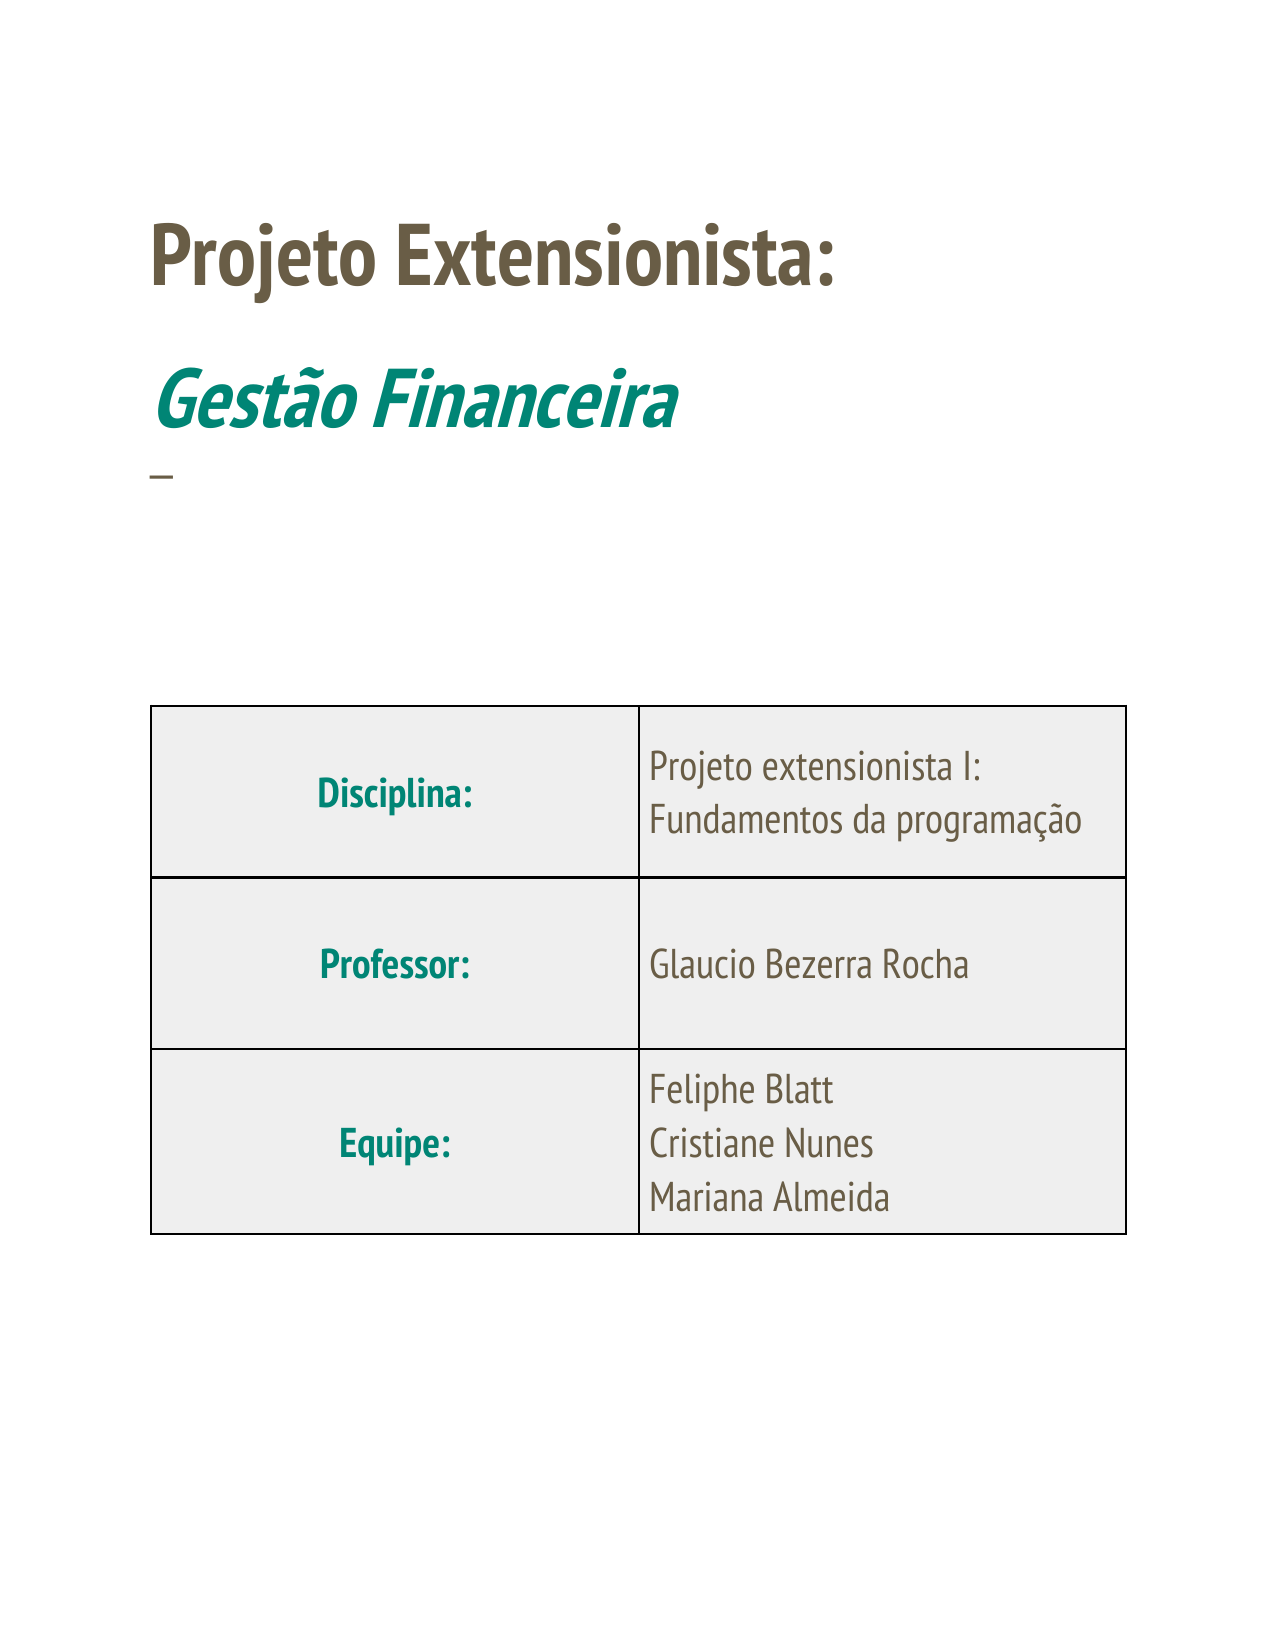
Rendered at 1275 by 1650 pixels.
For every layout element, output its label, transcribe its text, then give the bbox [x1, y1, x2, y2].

title Projeto Extensionista: [150, 196, 1125, 309]
title Gestão Financeira [150, 342, 1125, 450]
table_header Projeto extensionista I: Fundamentos da programação [640, 707, 1125, 876]
table_header Disciplina: [152, 707, 638, 876]
text ─ [150, 450, 1125, 501]
table_cell Equipe: [152, 1050, 638, 1233]
table_cell Feliphe Blatt Cristiane Nunes Mariana Almeida [640, 1050, 1125, 1233]
table_cell Glaucio Bezerra Rocha [640, 879, 1125, 1048]
table_cell Professor: [152, 879, 638, 1048]
